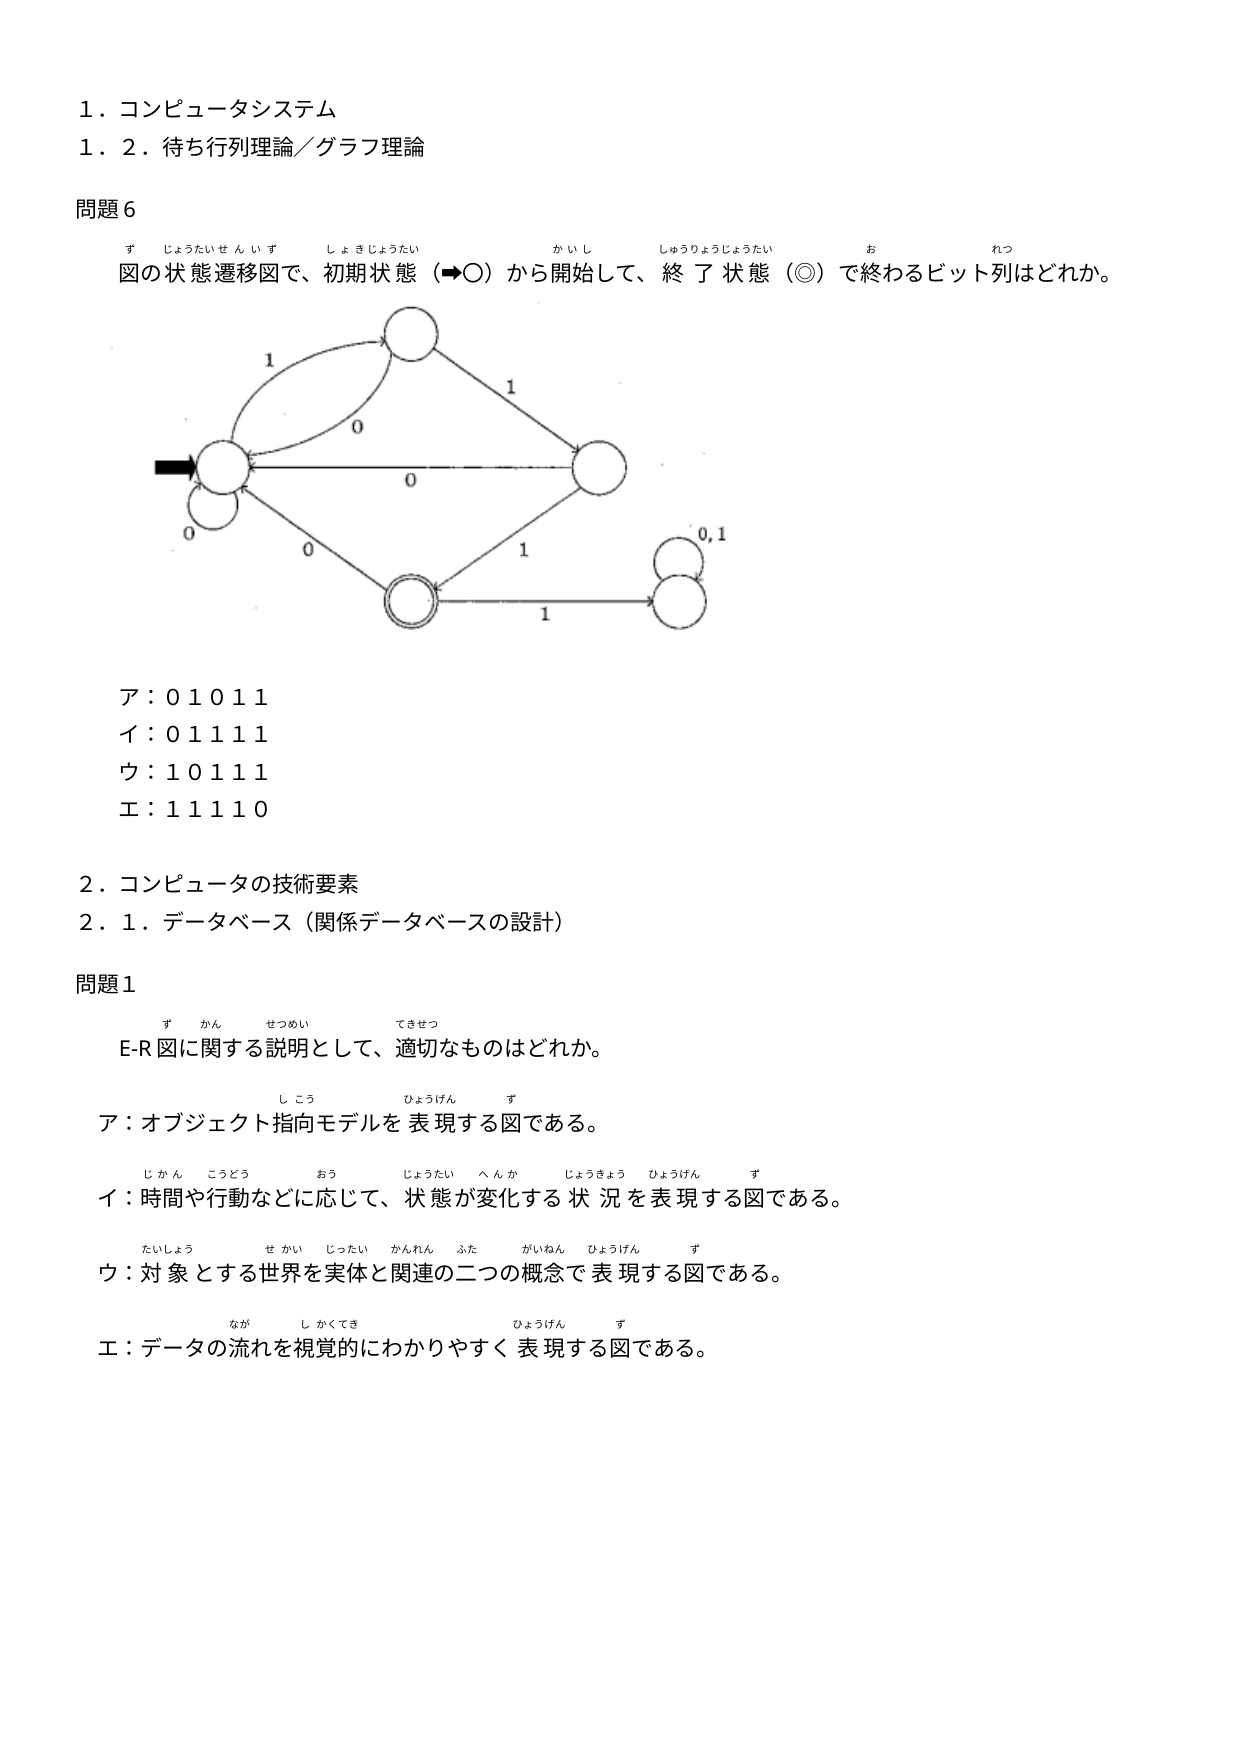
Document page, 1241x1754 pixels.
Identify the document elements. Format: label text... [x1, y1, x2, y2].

text エ：１１１１０ [119, 789, 1165, 827]
text ウ：とするをとのつのでするである。 [97, 1227, 1165, 1302]
text １．コンピュータシステム [75, 89, 1165, 127]
text ウ：１０１１１ [119, 752, 1165, 789]
text ので、（➡〇）からして、（◎）でわるビットはどれか。 [97, 227, 1165, 302]
picture [96, 302, 754, 652]
text エ：データのれをにわかりやすくするである。 [97, 1302, 1165, 1377]
text ２．１．データベース（関係データベースの設計） [75, 902, 1165, 939]
text ２．コンピュータの技術要素 [75, 864, 1165, 902]
text １．２．待ち行列理論／グラフ理論 [75, 127, 1165, 164]
text 問題6 [75, 189, 1165, 227]
text E-Rにするとして、なものはどれか。 [97, 1002, 1165, 1077]
text 問題１ [75, 964, 1165, 1002]
text イ：やなどにじて、がするをするである。 [97, 1152, 1165, 1227]
text ア：０１０１１ [119, 677, 1165, 714]
text ア：オブジェクトモデルをするである。 [97, 1077, 1165, 1152]
text イ：０１１１１ [119, 714, 1165, 752]
